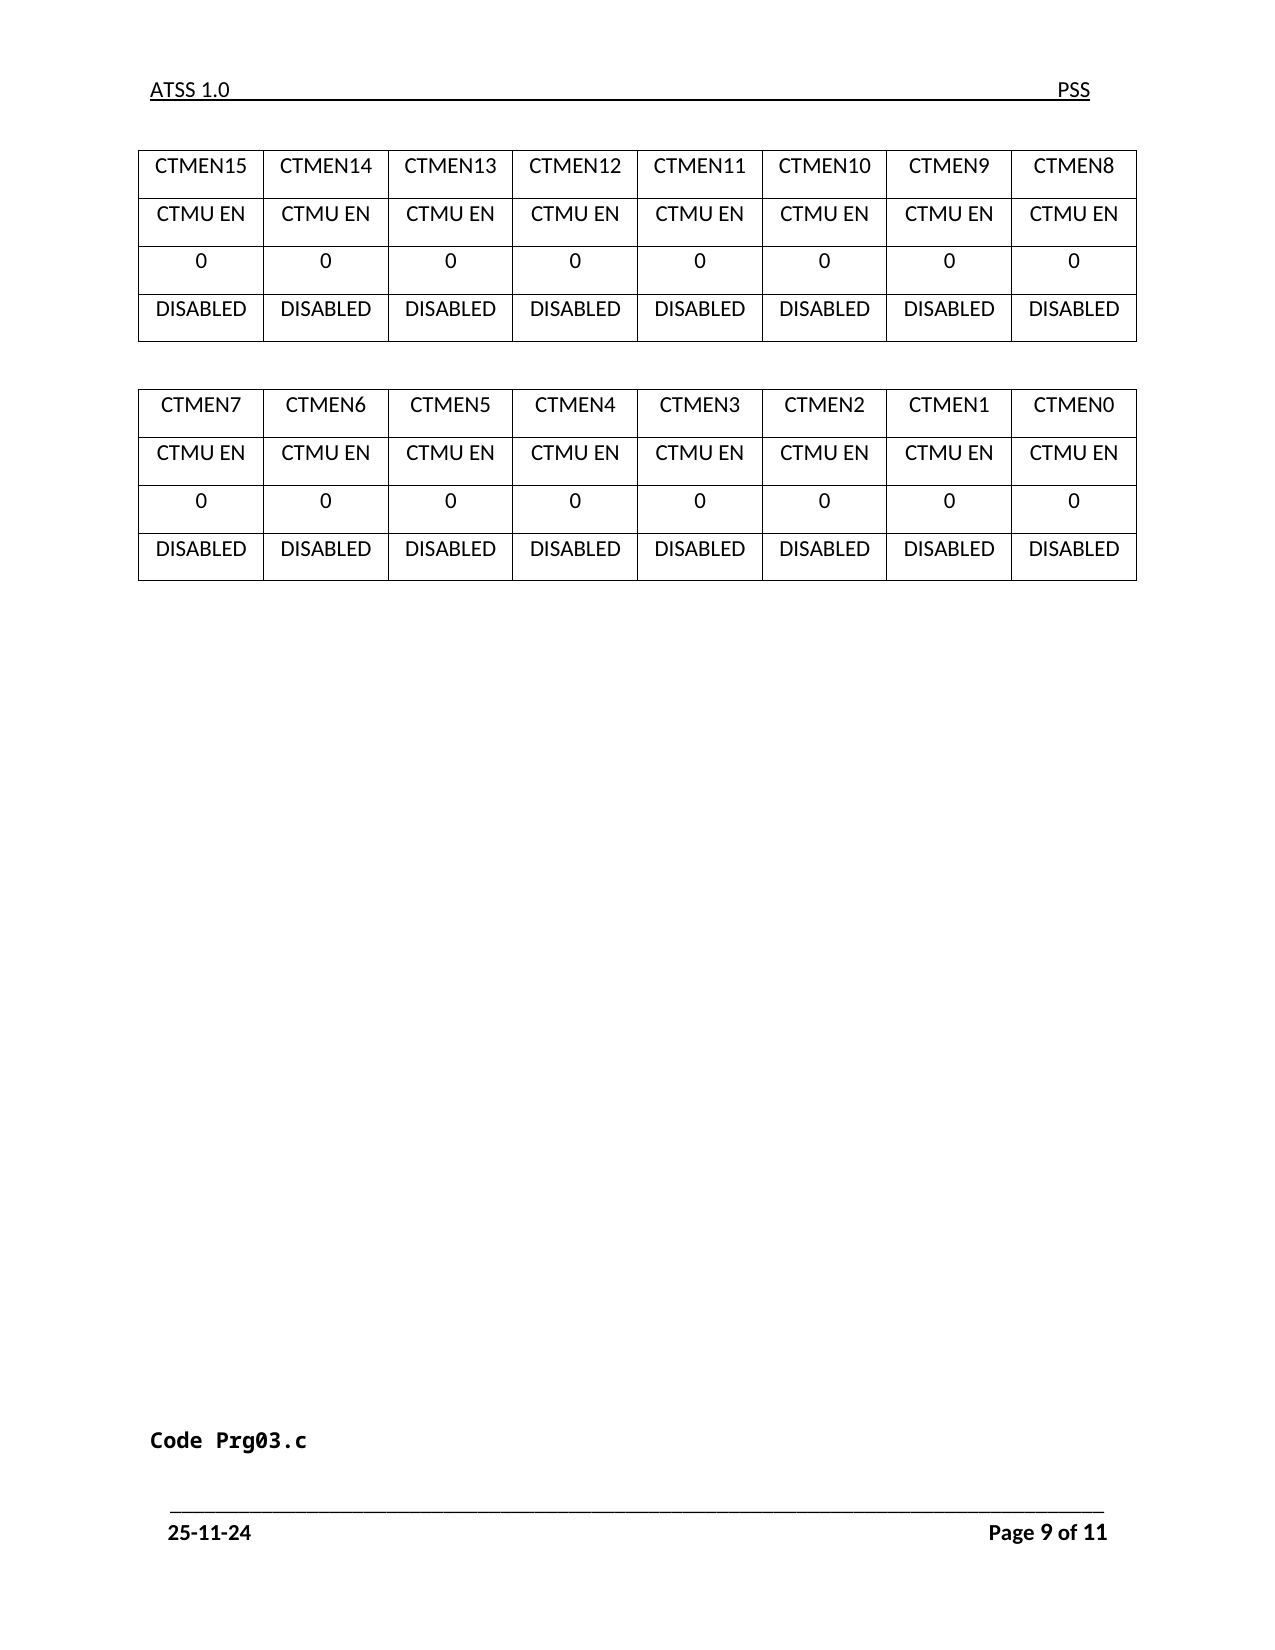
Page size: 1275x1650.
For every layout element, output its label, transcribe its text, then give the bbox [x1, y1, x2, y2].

table_cell CTMU EN [638, 438, 762, 485]
table_cell CTMU EN [513, 199, 637, 246]
table_header CTMEN13 [389, 151, 512, 198]
table_cell DISABLED [1012, 534, 1136, 580]
table_header CTMEN8 [1012, 151, 1136, 198]
table_cell 0 [887, 486, 1011, 533]
table_cell DISABLED [887, 534, 1011, 580]
table_header CTMEN10 [763, 151, 886, 198]
table_cell 0 [1012, 486, 1136, 533]
table_header CTMEN12 [513, 151, 637, 198]
table_cell CTMU EN [389, 438, 512, 485]
table_cell CTMU EN [389, 199, 512, 246]
table_cell DISABLED [763, 534, 886, 580]
table_cell DISABLED [513, 295, 637, 341]
table_cell 0 [139, 486, 263, 533]
table_header CTMEN7 [139, 390, 263, 437]
table_header CTMEN9 [887, 151, 1011, 198]
table_cell CTMU EN [1012, 199, 1136, 246]
table_cell 0 [139, 247, 263, 293]
table_cell CTMU EN [1012, 438, 1136, 485]
table_cell 0 [389, 247, 512, 293]
table_cell 0 [264, 247, 388, 293]
table_cell 0 [887, 247, 1011, 293]
table_cell 0 [264, 486, 388, 533]
table_cell DISABLED [513, 534, 637, 580]
table_cell DISABLED [887, 295, 1011, 341]
table_header CTMEN3 [638, 390, 762, 437]
table_cell DISABLED [389, 295, 512, 341]
table_cell 0 [1012, 247, 1136, 293]
table_header CTMEN15 [139, 151, 263, 198]
table_cell CTMU EN [513, 438, 637, 485]
table_cell DISABLED [763, 295, 886, 341]
table_cell DISABLED [264, 534, 388, 580]
text Code Prg03.c [150, 1425, 1125, 1455]
table_cell 0 [638, 247, 762, 293]
table_cell DISABLED [638, 295, 762, 341]
table_cell DISABLED [139, 534, 263, 580]
table_header CTMEN11 [638, 151, 762, 198]
table_cell CTMU EN [887, 199, 1011, 246]
table_cell DISABLED [638, 534, 762, 580]
table_cell 0 [763, 486, 886, 533]
table_cell 0 [513, 486, 637, 533]
table_cell 0 [513, 247, 637, 293]
table_cell 0 [763, 247, 886, 293]
table_header CTMEN5 [389, 390, 512, 437]
table_cell DISABLED [139, 295, 263, 341]
table_cell 0 [638, 486, 762, 533]
table_header CTMEN14 [264, 151, 388, 198]
table_cell CTMU EN [264, 199, 388, 246]
table_cell CTMU EN [139, 199, 263, 246]
table_cell DISABLED [264, 295, 388, 341]
table_cell CTMU EN [638, 199, 762, 246]
table_header CTMEN4 [513, 390, 637, 437]
table_header CTMEN1 [887, 390, 1011, 437]
table_cell CTMU EN [139, 438, 263, 485]
table_cell CTMU EN [264, 438, 388, 485]
table_cell DISABLED [389, 534, 512, 580]
table_header CTMEN0 [1012, 390, 1136, 437]
table_header CTMEN2 [763, 390, 886, 437]
table_cell CTMU EN [887, 438, 1011, 485]
table_cell DISABLED [1012, 295, 1136, 341]
table_cell 0 [389, 486, 512, 533]
table_cell CTMU EN [763, 438, 886, 485]
table_cell CTMU EN [763, 199, 886, 246]
table_header CTMEN6 [264, 390, 388, 437]
